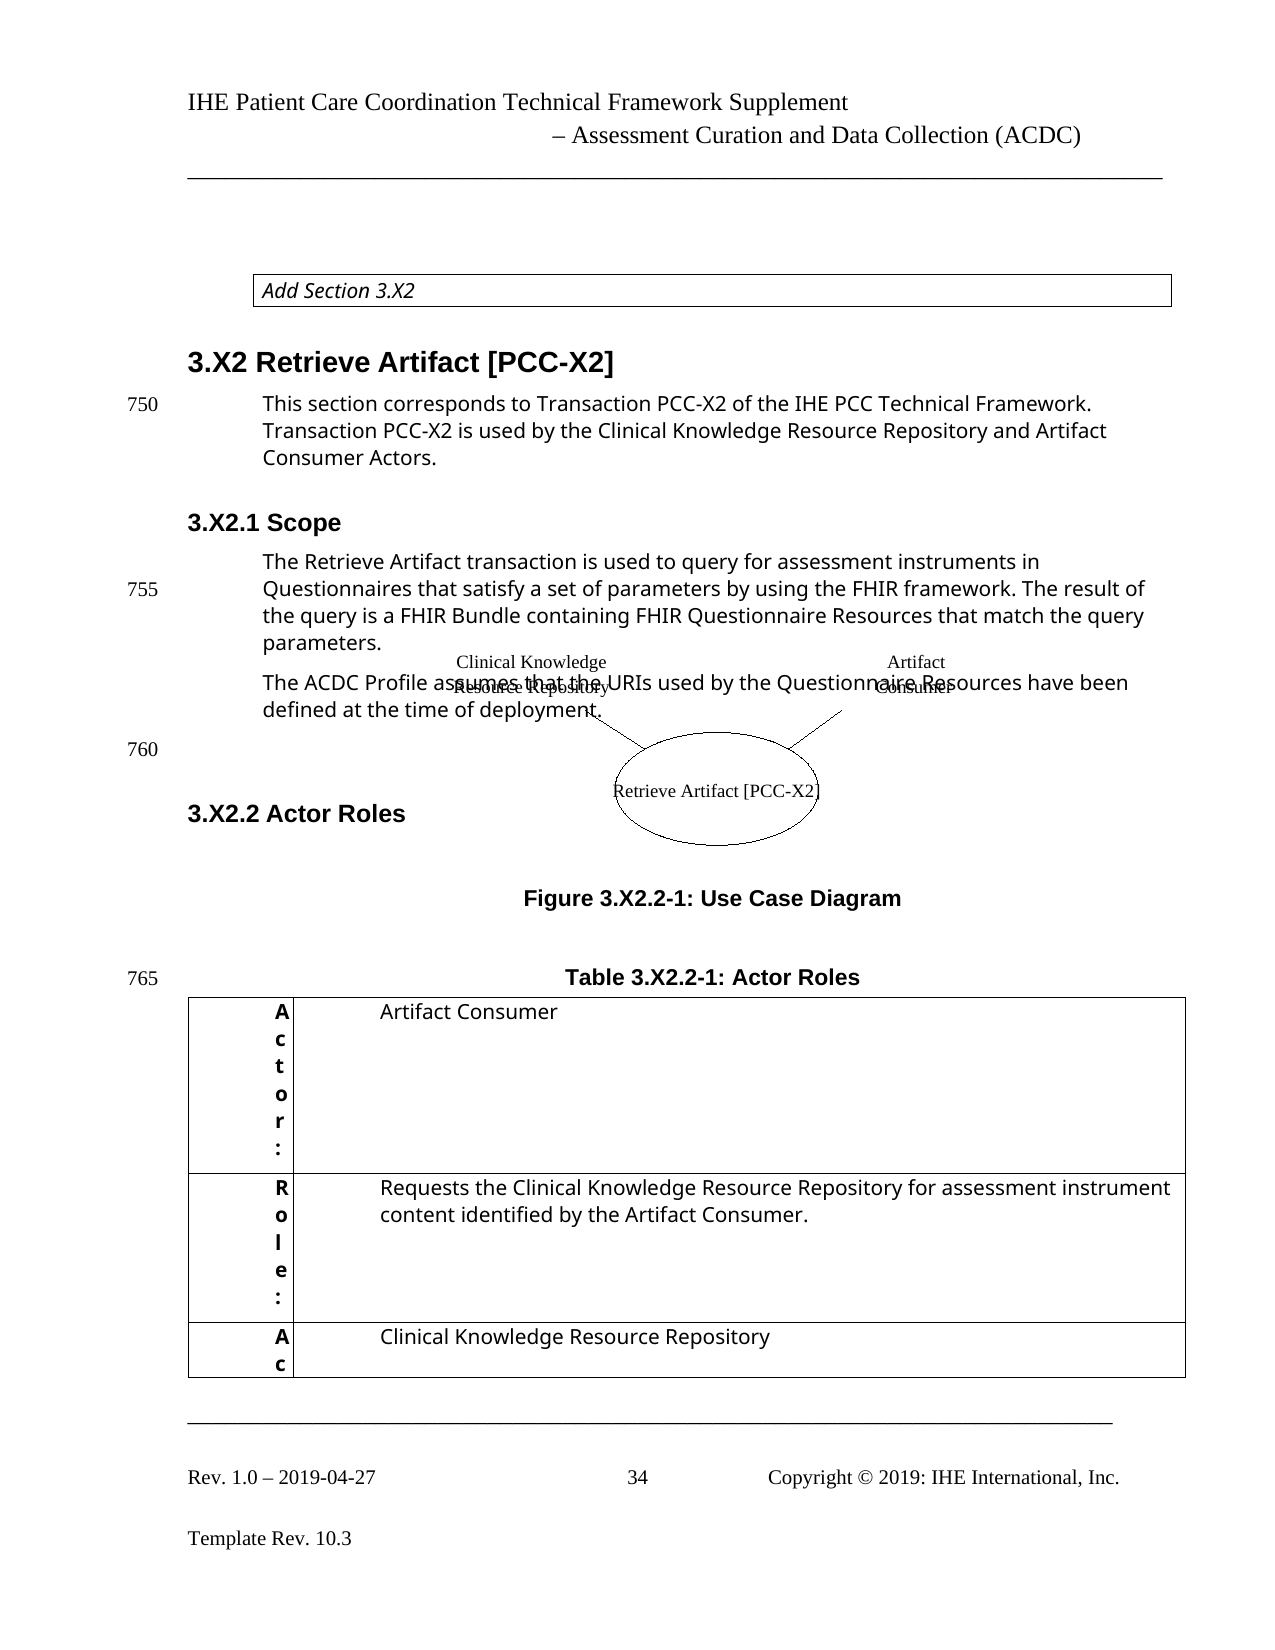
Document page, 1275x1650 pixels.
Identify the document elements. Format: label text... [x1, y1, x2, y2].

title Figure 3.X2.2-1: Use Case Diagram [262, 884, 1162, 912]
table_header Artifact Consumer [294, 998, 1185, 1173]
text The Retrieve Artifact transaction is used to query for assessment instruments in Questionnaires that satisfy a set of parameters by using the FHIR framework. The result of the query is a FHIR Bundle containing FHIR Questionnaire Resources that match the query parameters. [262, 547, 1162, 656]
text This section corresponds to Transaction PCC-X2 of the IHE PCC Technical Framework. Transaction PCC-X2 is used by the Clinical Knowledge Resource Repository and Artifact Consumer Actors. [262, 389, 1162, 471]
table_header Actor: [189, 998, 293, 1173]
table_cell Requests the Clinical Knowledge Resource Repository for assessment instrument content identified by the Artifact Consumer. [294, 1174, 1185, 1322]
title Table 3.X2.2-1: Actor Roles [262, 964, 1162, 991]
text The ACDC Profile assumes that the URIs used by the Questionnaire Resources have been defined at the time of deployment. [262, 668, 1162, 722]
subtitle 3.X2.1 Scope [187, 508, 1162, 537]
subtitle 3.X2.2 Actor Roles [187, 799, 1162, 828]
subtitle 3.X2 Retrieve Artifact [PCC-X2] [187, 344, 1162, 378]
table_cell Role: [189, 1174, 293, 1322]
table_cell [294, 1323, 1185, 1377]
table_cell Actor: [189, 1323, 293, 1377]
text Add Section 3.X2 [254, 275, 1171, 306]
